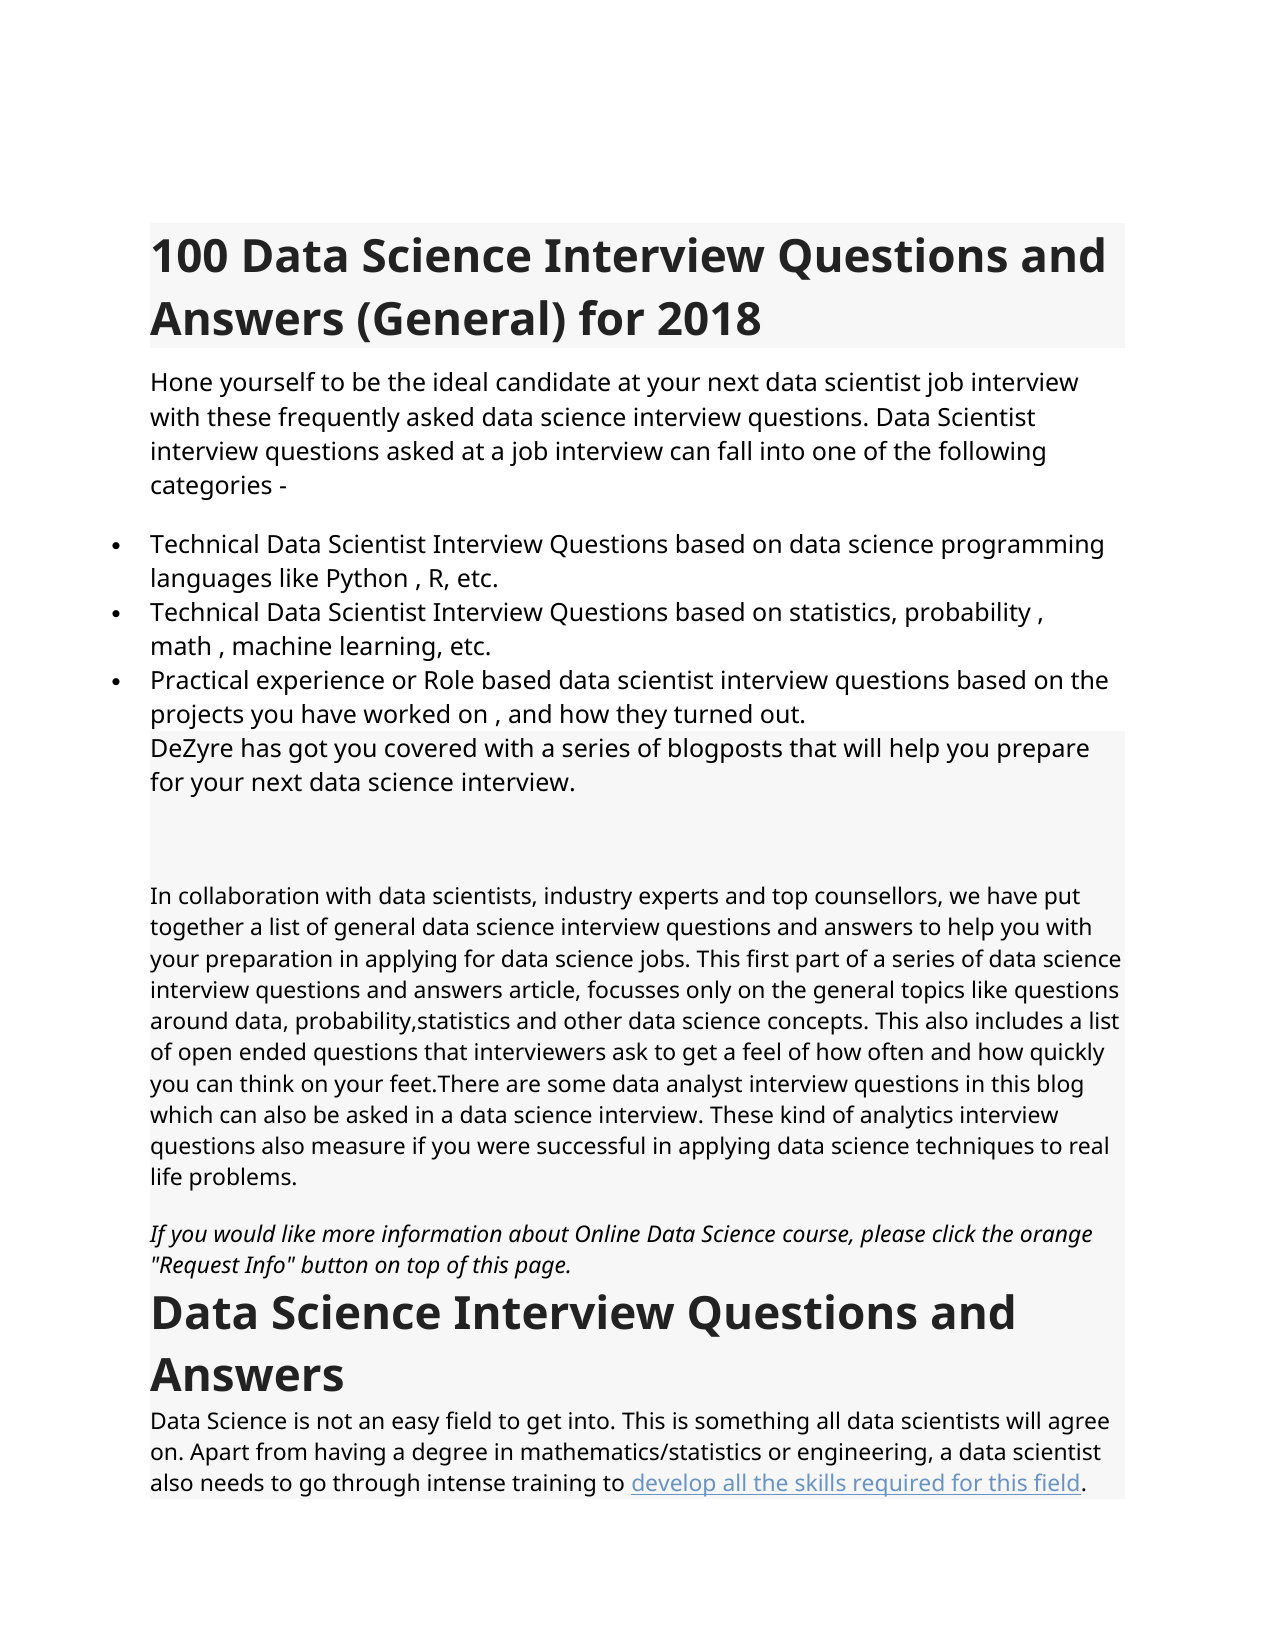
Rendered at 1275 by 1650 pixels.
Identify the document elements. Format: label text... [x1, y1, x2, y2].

text 100 Data Science Interview Questions and Answers (General) for 2018 [150, 223, 1125, 348]
text Hone yourself to be the ideal candidate at your next data scientist job interview with these frequently asked data science interview questions. Data Scientist interview questions asked at a job interview can fall into one of the following categories - [150, 365, 1125, 501]
list Practical experience or Role based data scientist interview questions based on the projects you have worked on , and how they turned out. [112, 663, 1125, 731]
text DeZyre has got you covered with a series of blogposts that will help you prepare for your next data science interview. [150, 731, 1125, 799]
list Technical Data Scientist Interview Questions based on statistics, probability , math , machine learning, etc. [112, 594, 1125, 663]
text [150, 1405, 1125, 1499]
text In collaboration with data scientists, industry experts and top counsellors, we have put together a list of general data science interview questions and answers to help you with your preparation in applying for data science jobs. This first part of a series of data science interview questions and answers article, focusses only on the general topics like questions around data, probability,statistics and other data science concepts. This also includes a list of open ended questions that interviewers ask to get a feel of how often and how quickly you can think on your feet.There are some data analyst interview questions in this blog which can also be asked in a data science interview. These kind of analytics interview questions also measure if you were successful in applying data science techniques to real life problems. [150, 880, 1125, 1193]
text Data Science Interview Questions and Answers [150, 1280, 1125, 1405]
text If you would like more information about Online Data Science course, please click the orange "Request Info" button on top of this page. [150, 1218, 1125, 1280]
list Technical Data Scientist Interview Questions based on data science programming languages like Python , R, etc. [112, 526, 1125, 594]
